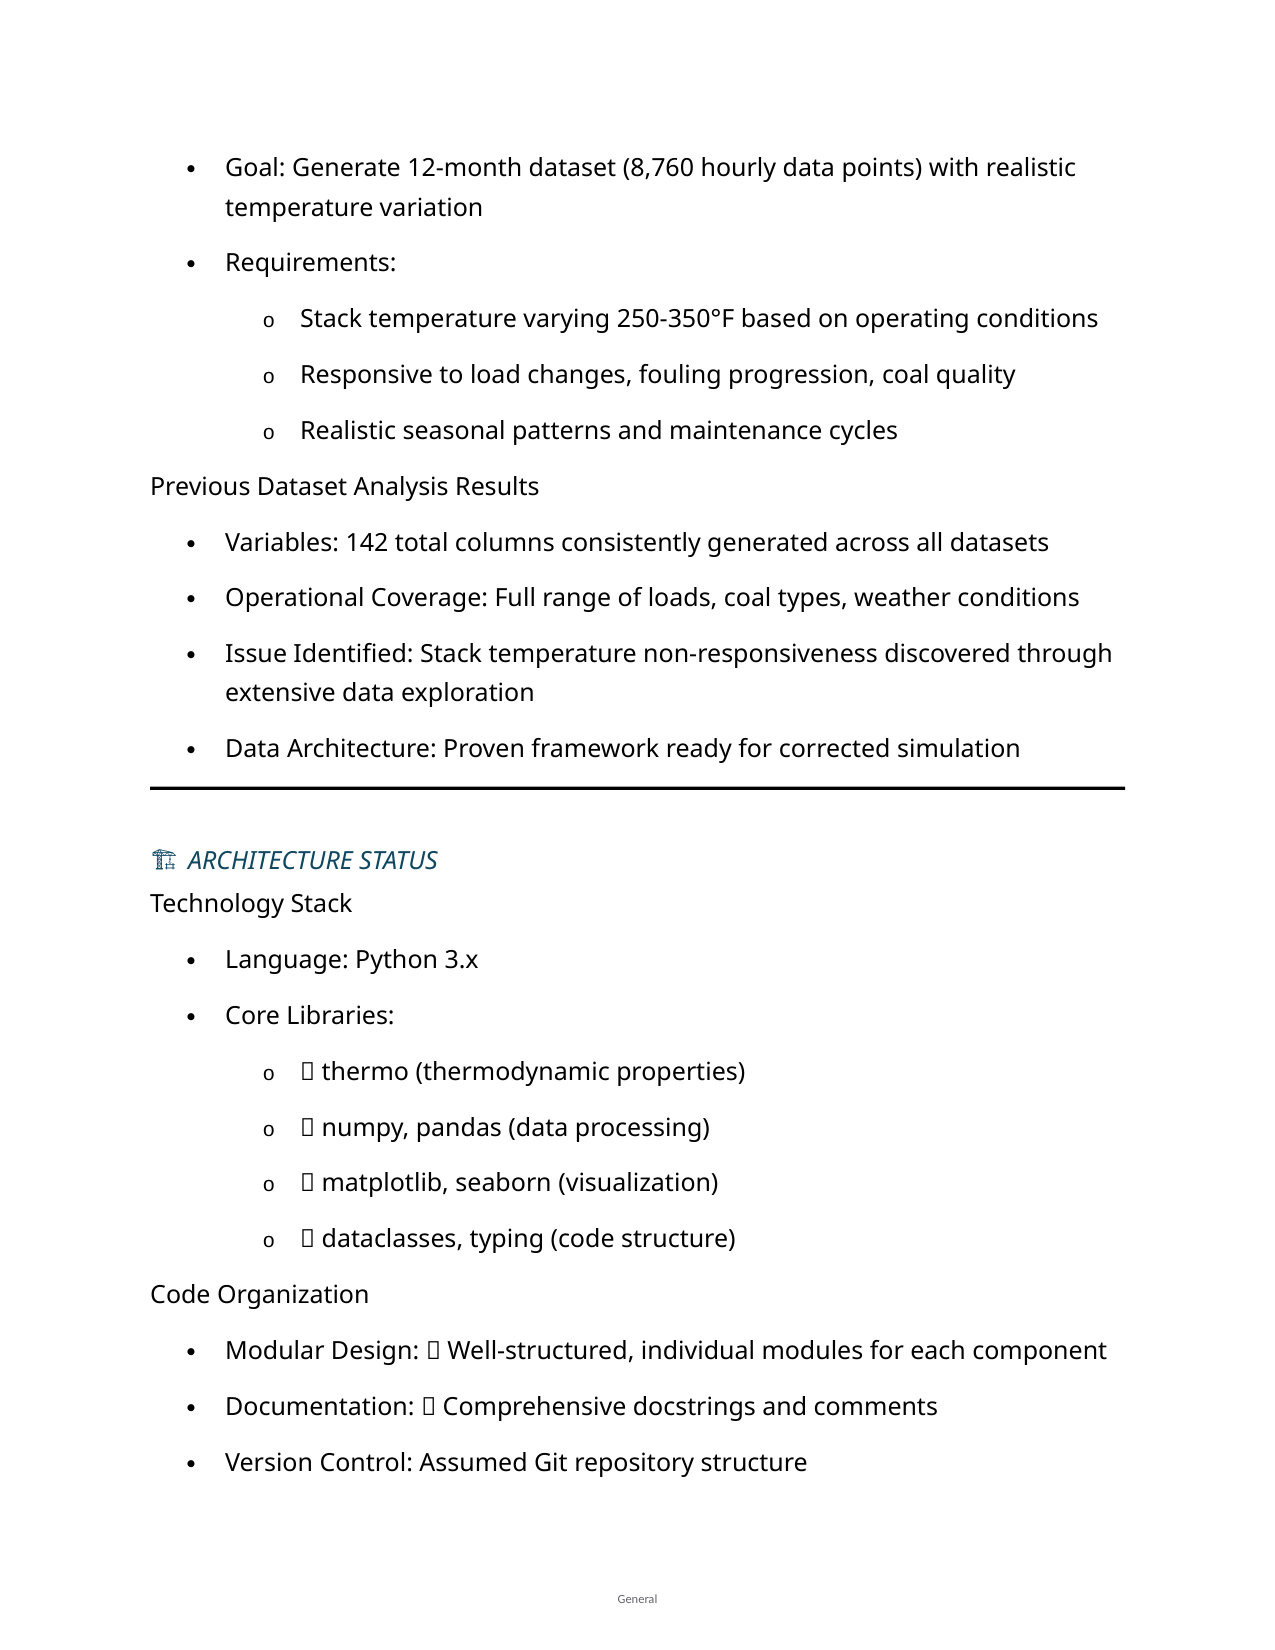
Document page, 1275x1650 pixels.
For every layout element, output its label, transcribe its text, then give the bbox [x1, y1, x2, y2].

list Requirements: [187, 245, 1125, 279]
list ✅ numpy, pandas (data processing) [262, 1109, 1125, 1143]
list Variables: 142 total columns consistently generated across all datasets [187, 524, 1125, 558]
list Realistic seasonal patterns and maintenance cycles [262, 412, 1125, 447]
list Issue Identified: Stack temperature non-responsiveness discovered through extensive data exploration [187, 636, 1125, 709]
list Responsive to load changes, fouling progression, coal quality [262, 357, 1125, 391]
list Operational Coverage: Full range of loads, coal types, weather conditions [187, 580, 1125, 614]
subtitle 🏗️ ARCHITECTURE STATUS [150, 842, 1125, 877]
text Technology Stack [150, 886, 1125, 920]
list Modular Design: ✅ Well-structured, individual modules for each component [187, 1332, 1125, 1367]
list Data Architecture: Proven framework ready for corrected simulation [187, 731, 1125, 765]
list Core Libraries: [187, 997, 1125, 1032]
text Code Organization [150, 1277, 1125, 1311]
list ✅ matplotlib, seaborn (visualization) [262, 1165, 1125, 1199]
list Version Control: Assumed Git repository structure [187, 1444, 1125, 1478]
text Previous Dataset Analysis Results [150, 468, 1125, 502]
list Documentation: ✅ Comprehensive docstrings and comments [187, 1388, 1125, 1422]
list Stack temperature varying 250-350°F based on operating conditions [262, 301, 1125, 335]
list ✅ thermo (thermodynamic properties) [262, 1053, 1125, 1087]
list ✅ dataclasses, typing (code structure) [262, 1221, 1125, 1255]
list Language: Python 3.x [187, 942, 1125, 976]
list Goal: Generate 12-month dataset (8,760 hourly data points) with realistic temperature variation [187, 150, 1125, 223]
